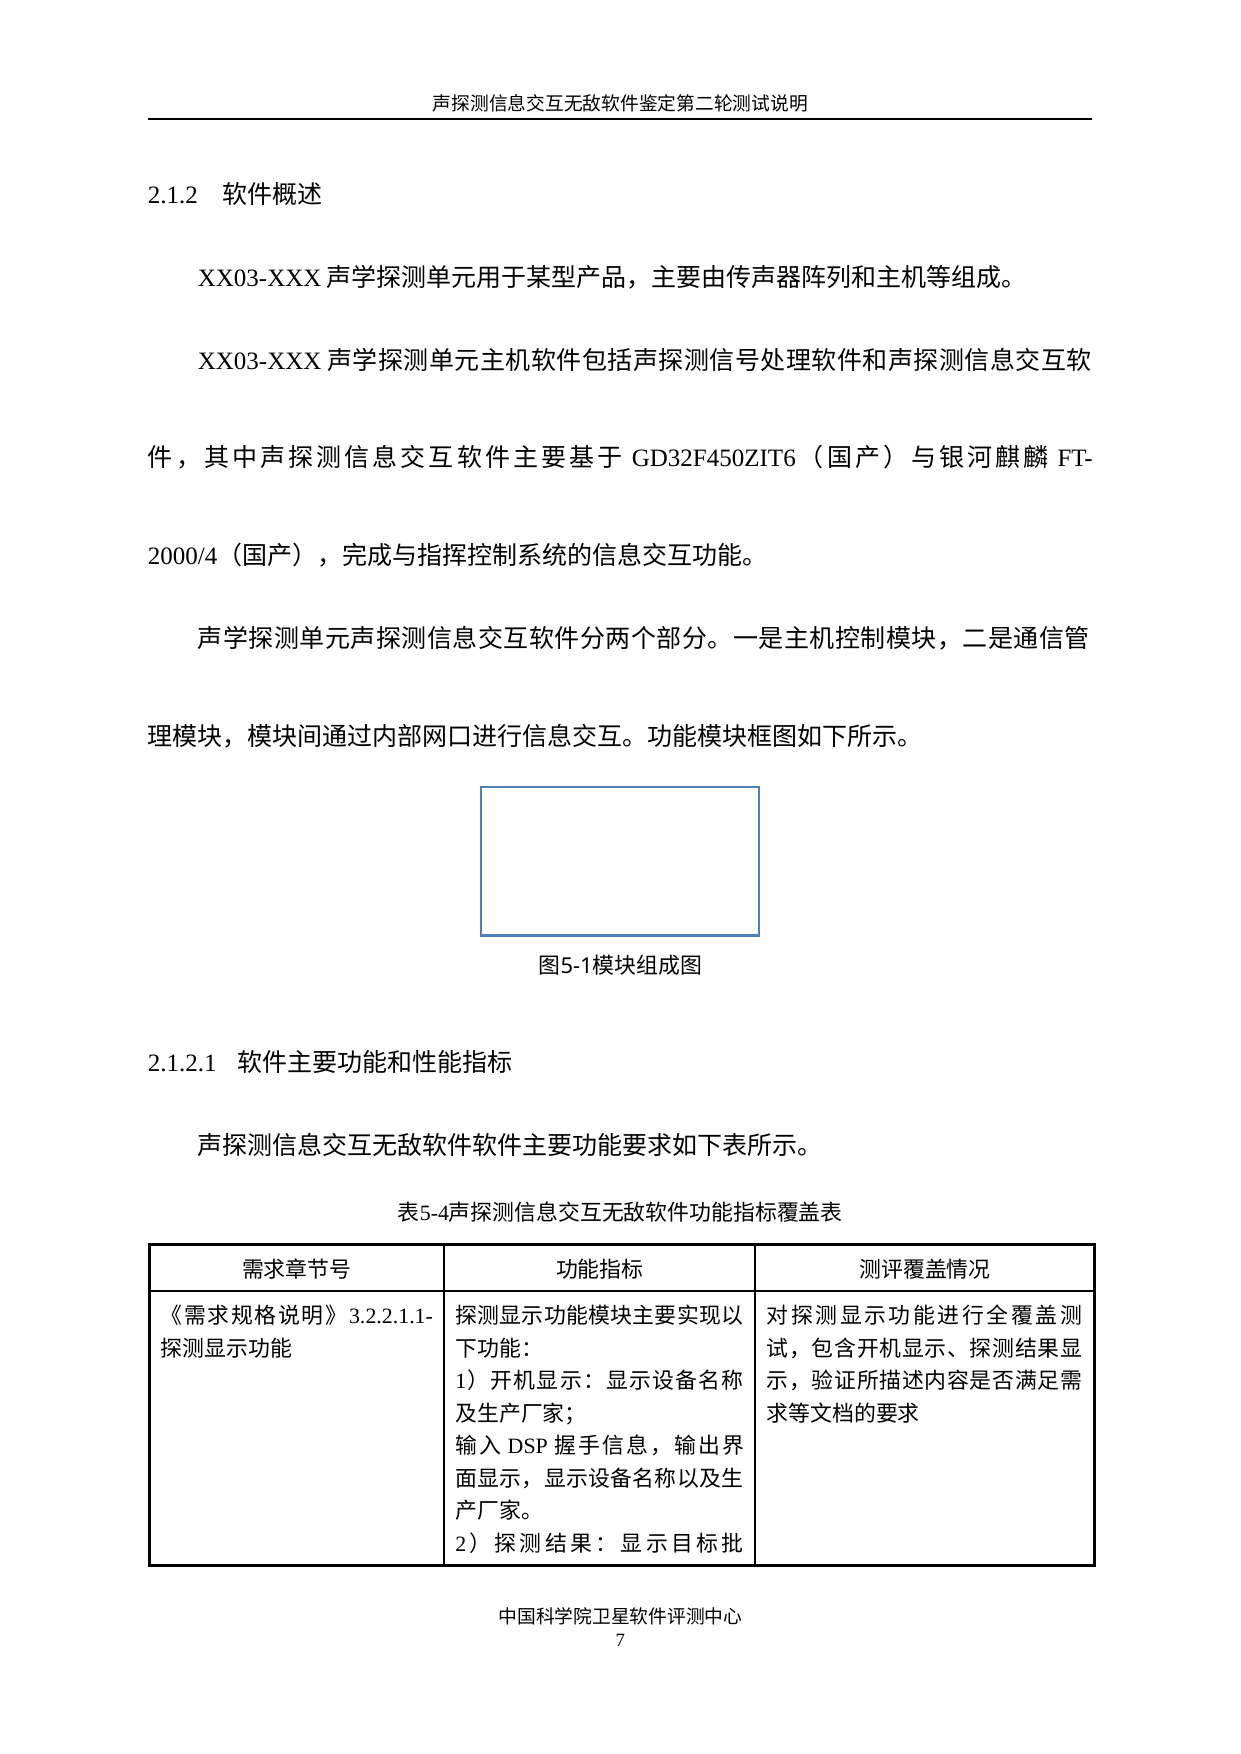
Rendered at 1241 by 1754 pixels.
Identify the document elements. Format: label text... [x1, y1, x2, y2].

subtitle 软件主要功能和性能指标 [148, 1028, 1092, 1093]
subtitle 软件概述 [148, 160, 1092, 225]
